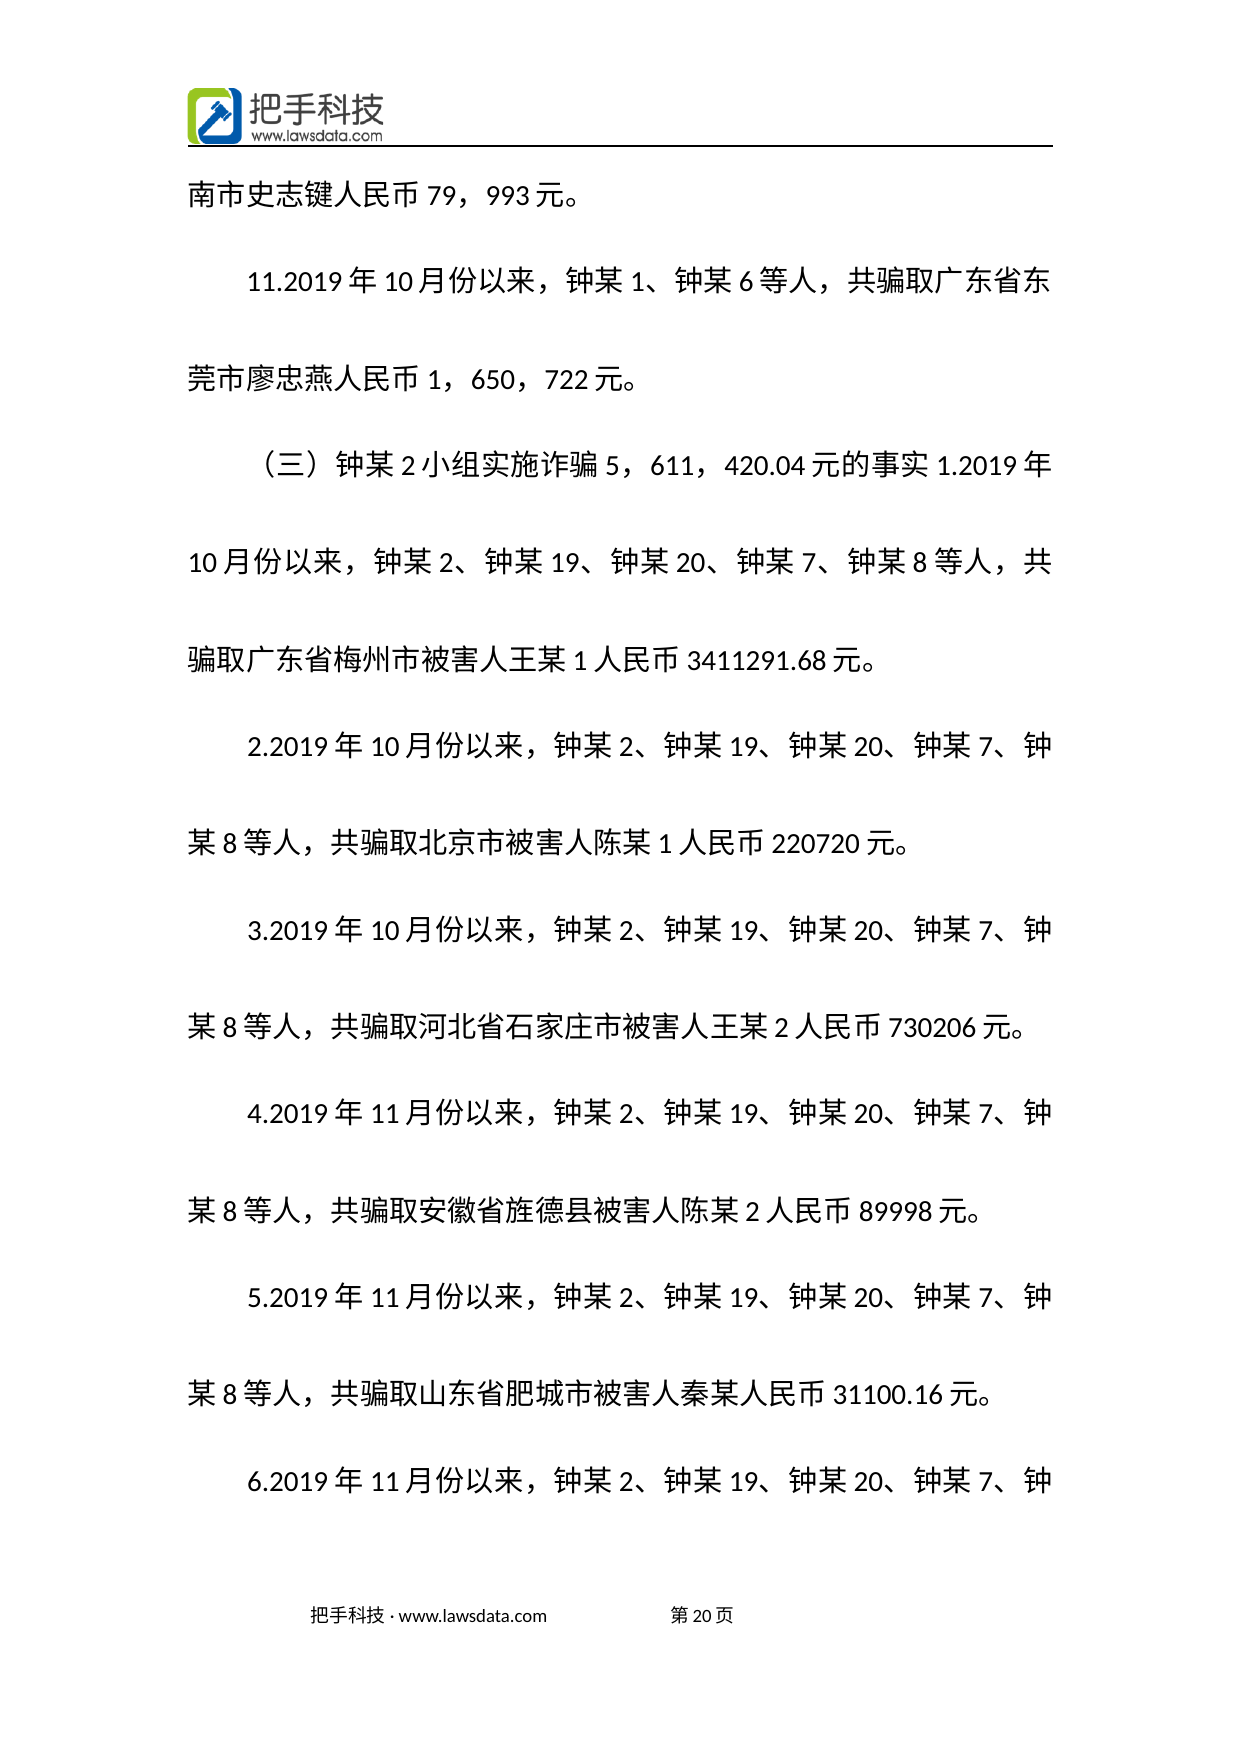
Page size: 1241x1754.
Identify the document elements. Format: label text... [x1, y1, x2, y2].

text 4.2019年11月份以来，钟某2、钟某19、钟某20、钟某7、钟某8等人，共骗取安徽省旌德县被害人陈某2人民币89998元。 [187, 1078, 1053, 1241]
text 2.2019年10月份以来，钟某2、钟某19、钟某20、钟某7、钟某8等人，共骗取北京市被害人陈某1人民币220720元。 [187, 711, 1053, 874]
text 11.2019年10月份以来，钟某1、钟某6等人，共骗取广东省东莞市廖忠燕人民币1，650，722元。 [187, 246, 1053, 409]
picture [187, 88, 384, 144]
text 10.2019年10月份以来，钟某1、钟某6等人，共骗取山东省济南市史志键人民币79，993元。 [187, 160, 1053, 225]
text 6.2019年11月份以来，钟某2、钟某19、钟某20、钟某7、钟某8等人，共骗取浙江省临海市被害人程某人民币353253.2元。 [187, 1446, 1053, 1511]
text （三）钟某2小组实施诈骗5，611，420.04元的事实1.2019年10月份以来，钟某2、钟某19、钟某20、钟某7、钟某8等人，共骗取广东省梅州市被害人王某1人民币3411291.68元。 [187, 430, 1053, 690]
text 3.2019年10月份以来，钟某2、钟某19、钟某20、钟某7、钟某8等人，共骗取河北省石家庄市被害人王某2人民币730206元。 [187, 895, 1053, 1057]
text 5.2019年11月份以来，钟某2、钟某19、钟某20、钟某7、钟某8等人，共骗取山东省肥城市被害人秦某人民币31100.16元。 [187, 1262, 1053, 1424]
